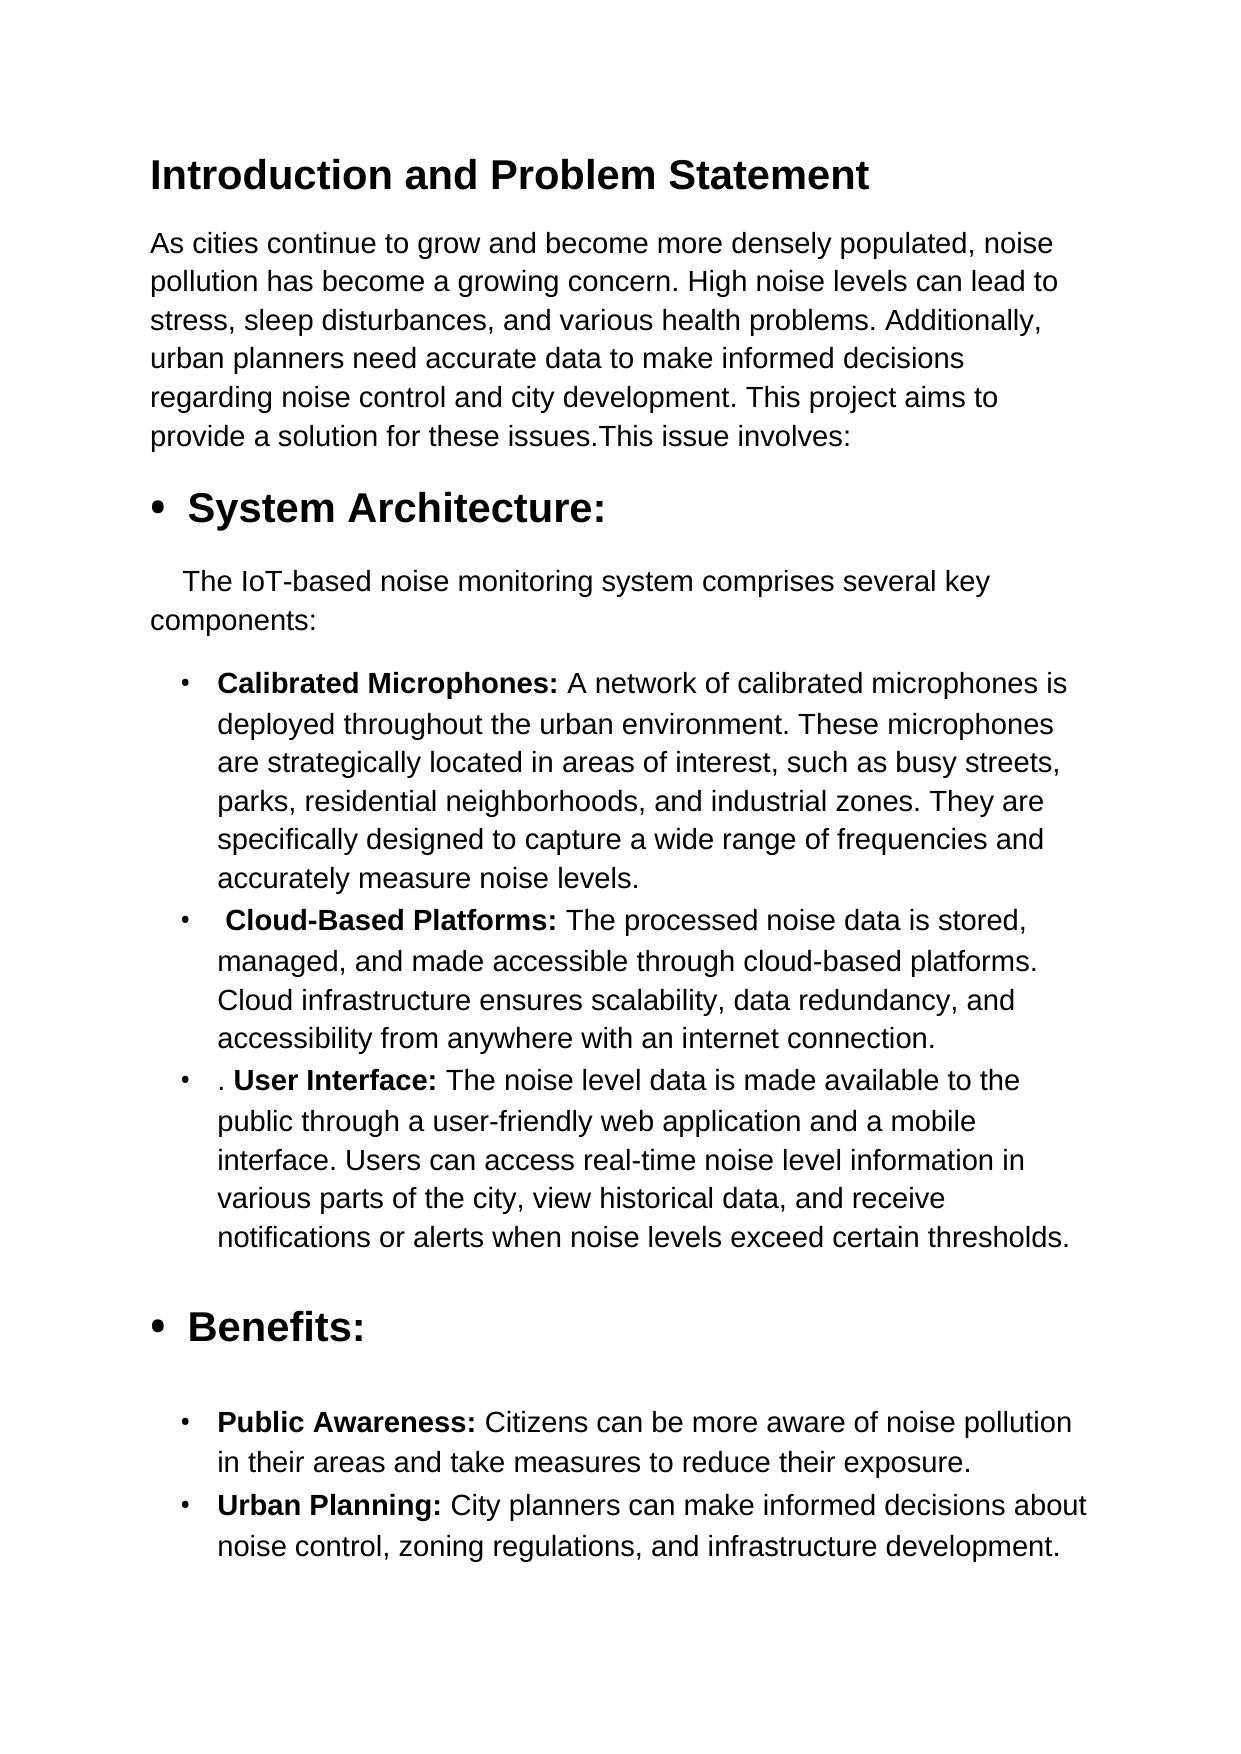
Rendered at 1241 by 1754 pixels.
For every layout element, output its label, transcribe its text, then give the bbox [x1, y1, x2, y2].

list . User Interface: The noise level data is made available to the public through a user-friendly web application and a mobile interface. Users can access real-time noise level information in various parts of the city, view historical data, and receive notifications or alerts when noise levels exceed certain thresholds. [179, 1060, 1090, 1253]
list Cloud-Based Platforms: The processed noise data is stored, managed, and made accessible through cloud-based platforms. Cloud infrastructure ensures scalability, data redundancy, and accessibility from anywhere with an internet connection. [179, 899, 1090, 1055]
text The IoT-based noise monitoring system comprises several key components: [150, 564, 1090, 636]
list Calibrated Microphones: A network of calibrated microphones is deployed throughout the urban environment. These microphones are strategically located in areas of interest, such as busy streets, parks, residential neighborhoods, and industrial zones. They are specifically designed to capture a wide range of frequencies and accurately measure noise levels. [179, 662, 1090, 894]
list Benefits: [150, 1297, 1090, 1354]
list Public Awareness: Citizens can be more aware of noise pollution in their areas and take measures to reduce their exposure. [179, 1401, 1090, 1479]
list Urban Planning: City planners can make informed decisions about noise control, zoning regulations, and infrastructure development. [179, 1484, 1090, 1562]
text As cities continue to grow and become more densely populated, noise pollution has become a growing concern. High noise levels can lead to stress, sleep disturbances, and various health problems. Additionally, urban planners need accurate data to make informed decisions regarding noise control and city development. This project aims to provide a solution for these issues.This issue involves: [150, 226, 1090, 452]
text Introduction and Problem Statement [150, 150, 1090, 198]
list System Architecture: [150, 478, 1090, 535]
